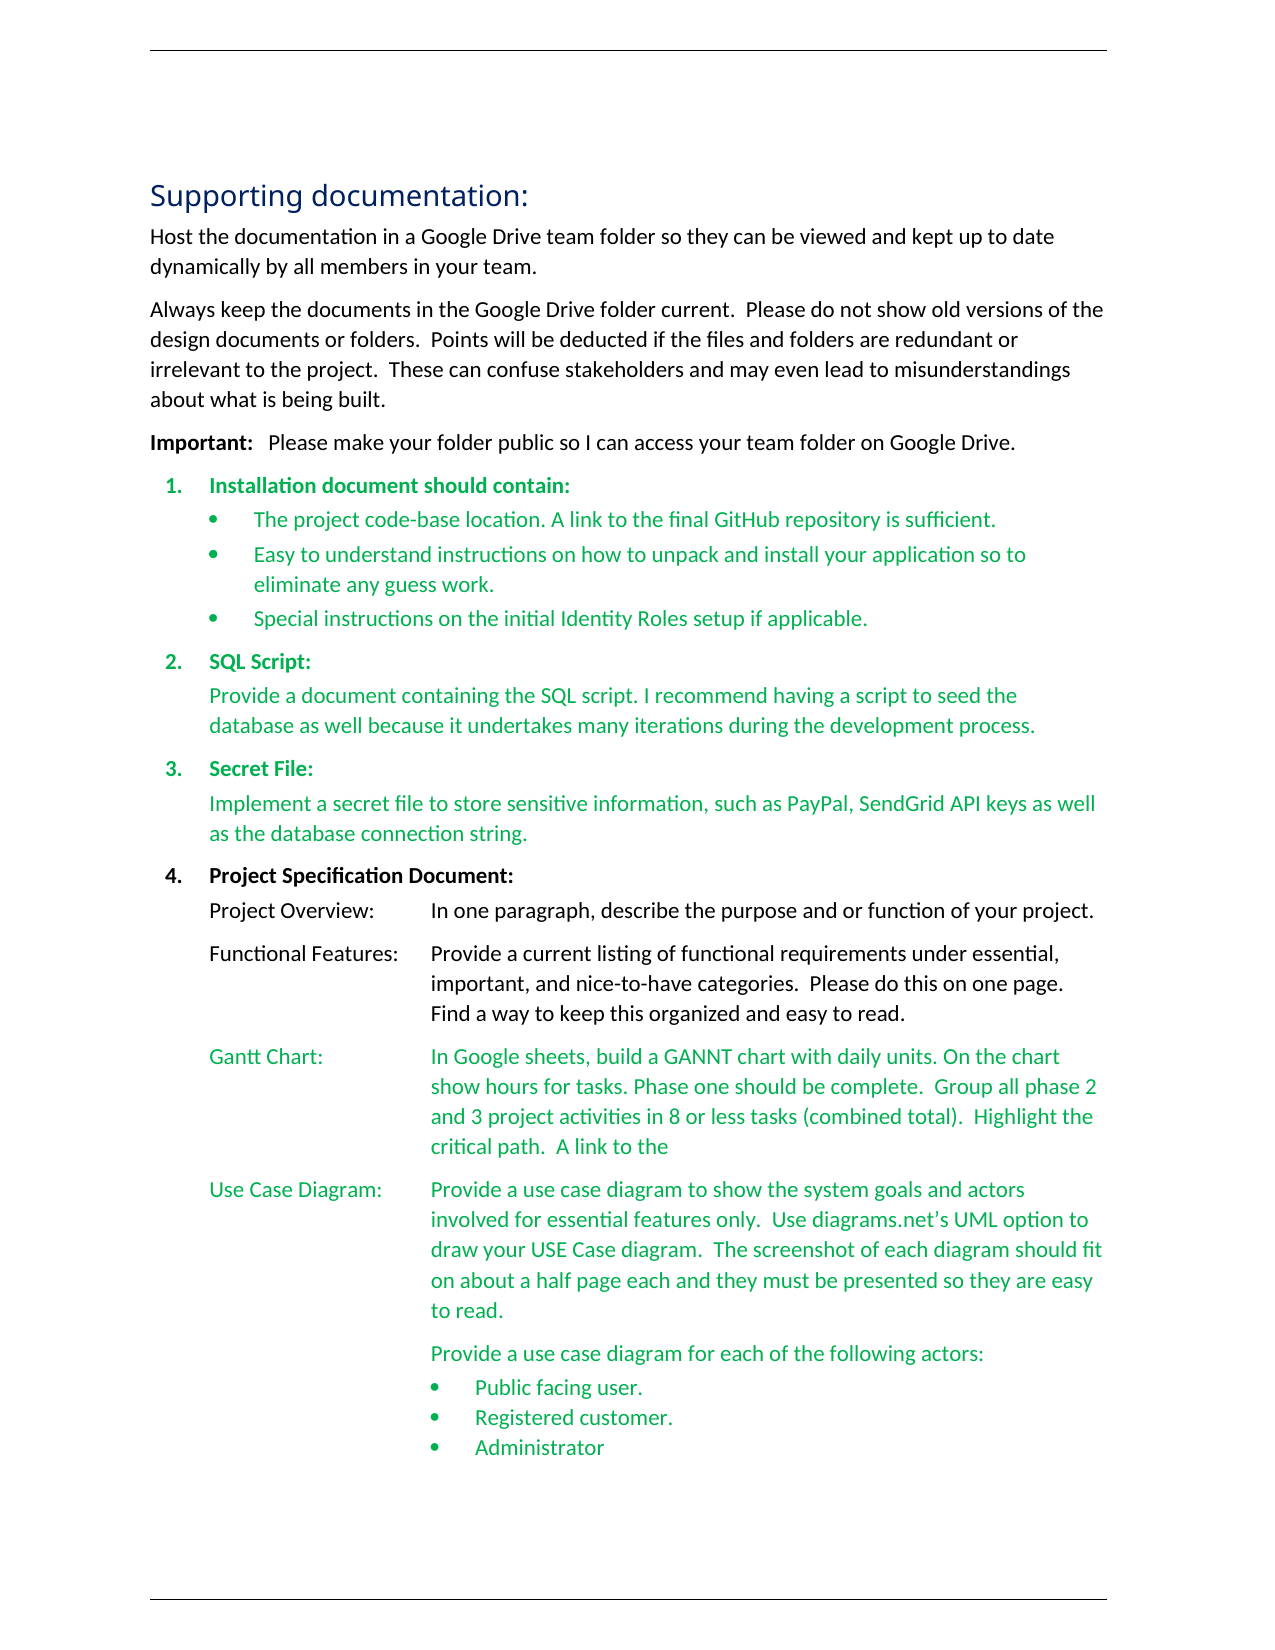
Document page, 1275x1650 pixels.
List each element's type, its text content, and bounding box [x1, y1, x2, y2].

list Installation document should contain: [165, 471, 1107, 499]
list Always keep the documents in the Google Drive folder current. Please do not show old versions of the design documents or folders. Points will be deducted if the files and folders are redundant or irrelevant to the project. These can confuse stakeholders and may even lead to misunderstandings about what is being built. [150, 295, 1107, 413]
list Public facing user. [431, 1373, 1107, 1401]
list Important: Please make your folder public so I can access your team folder on Google Drive. [150, 428, 1107, 456]
list Implement a secret file to store sensitive information, such as PayPal, SendGrid API keys as well as the database connection string. [209, 789, 1107, 847]
list Administrator [431, 1433, 1107, 1461]
list Provide a document containing the SQL script. I recommend having a script to seed the database as well because it undertakes many iterations during the development process. [209, 681, 1107, 739]
list Host the documentation in a Google Drive team folder so they can be viewed and kept up to date dynamically by all members in your team. [150, 222, 1107, 280]
list SQL Script: [165, 647, 1107, 675]
text Provide a use case diagram for each of the following actors: [431, 1339, 1107, 1367]
text Functional Features: Provide a current listing of functional requirements under essential, important, and nice-to-have categories. Please do this on one page. Find a way to keep this organized and easy to read. [209, 939, 1107, 1027]
subtitle Supporting documentation: [150, 175, 1107, 215]
list The project code-base location. A link to the final GitHub repository is sufficient. [209, 505, 1107, 533]
list Registered customer. [431, 1403, 1107, 1431]
list Special instructions on the initial Identity Roles setup if applicable. [209, 604, 1107, 632]
list Secret File: [165, 754, 1107, 782]
text Use Case Diagram: Provide a use case diagram to show the system goals and actors involved for essential features only. Use diagrams.net’s UML option to draw your USE Case diagram. The screenshot of each diagram should fit on about a half page each and they must be presented so they are easy to read. [209, 1175, 1107, 1324]
text Gantt Chart: In Google sheets, build a GANNT chart with daily units. On the chart show hours for tasks. Phase one should be complete. Group all phase 2 and 3 project activities in 8 or less tasks (combined total). Highlight the critical path. A link to the [209, 1042, 1107, 1160]
list Easy to understand instructions on how to unpack and install your application so to eliminate any guess work. [209, 540, 1107, 598]
text Project Overview: In one paragraph, describe the purpose and or function of your project. [209, 896, 1107, 924]
list Project Specification Document: [165, 862, 1107, 889]
